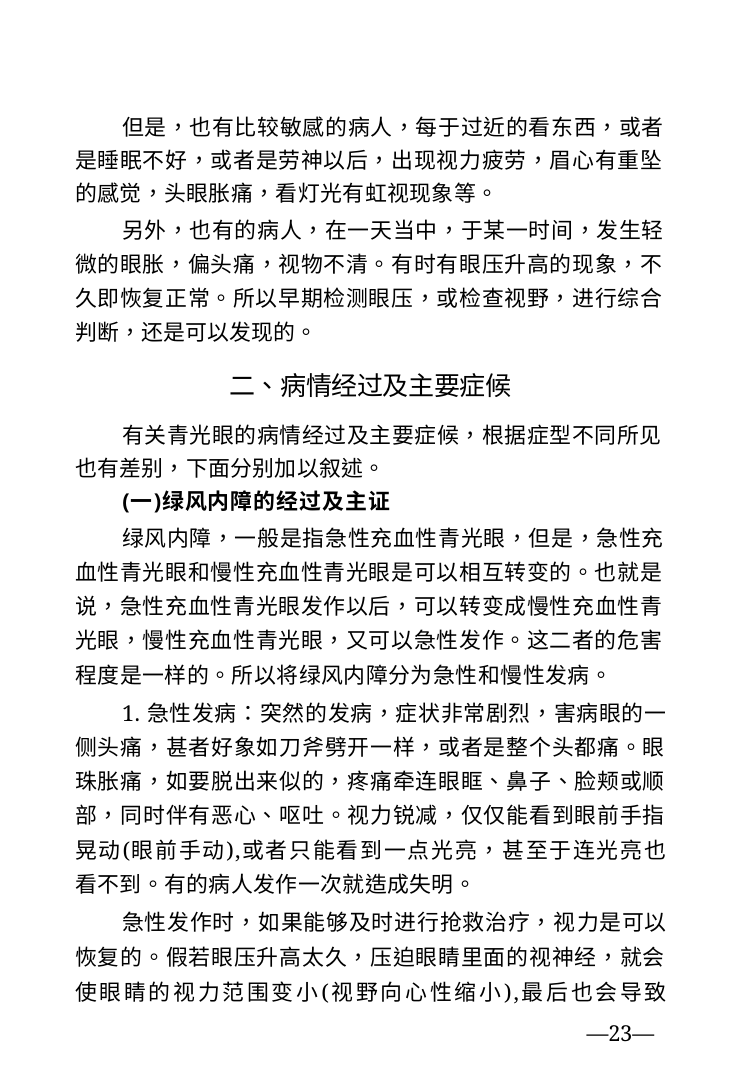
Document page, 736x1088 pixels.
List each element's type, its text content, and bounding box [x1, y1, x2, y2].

text (一)绿风内障的经过及主证 [122, 488, 667, 515]
text 绿风内障，一般是指急性充血性青光眼，但是，急性充 血性青光眼和慢性充血性青光眼是可以相互转变的。也就是 说，急性充血性青光眼发作以后，可以转变成慢性充血性青 光眼，慢性充血性青光眼，又可以急性发作。这二者的危害 程度是一样的。所以将绿风内障分为急性和慢性发病。 [75, 523, 664, 689]
text 有关青光眼的病情经过及主要症候，根据症型不同所见 也有差别，下面分别加以叙述。 [75, 420, 664, 483]
text 1. 急性发病：突然的发病，症状非常剧烈，害病眼的一 侧头痛，甚者好象如刀斧劈开一样，或者是整个头都痛。眼 珠胀痛，如要脱出来似的，疼痛牵连眼眶、鼻子、脸颊或顺 部，同时伴有恶心、呕吐。视力锐减，仅仅能看到眼前手指 晃动(眼前手动),或者只能看到一点光亮，甚至于连光亮也 看不到。有的病人发作一次就造成失明。 [75, 698, 666, 898]
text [75, 907, 667, 1007]
text 二、病情经过及主要症候 [229, 370, 667, 402]
text 但是，也有比较敏感的病人，每于过近的看东西，或者 是睡眠不好，或者是劳神以后，出现视力疲劳，眉心有重坠 的感觉，头眼胀痛，看灯光有虹视现象等。 [75, 112, 664, 207]
text 另外，也有的病人，在一天当中，于某一时间，发生轻 微的眼胀，偏头痛，视物不清。有时有眼压升高的现象，不 久即恢复正常。所以早期检测眼压，或检查视野，进行综合 判断，还是可以发现的。 [75, 215, 664, 347]
